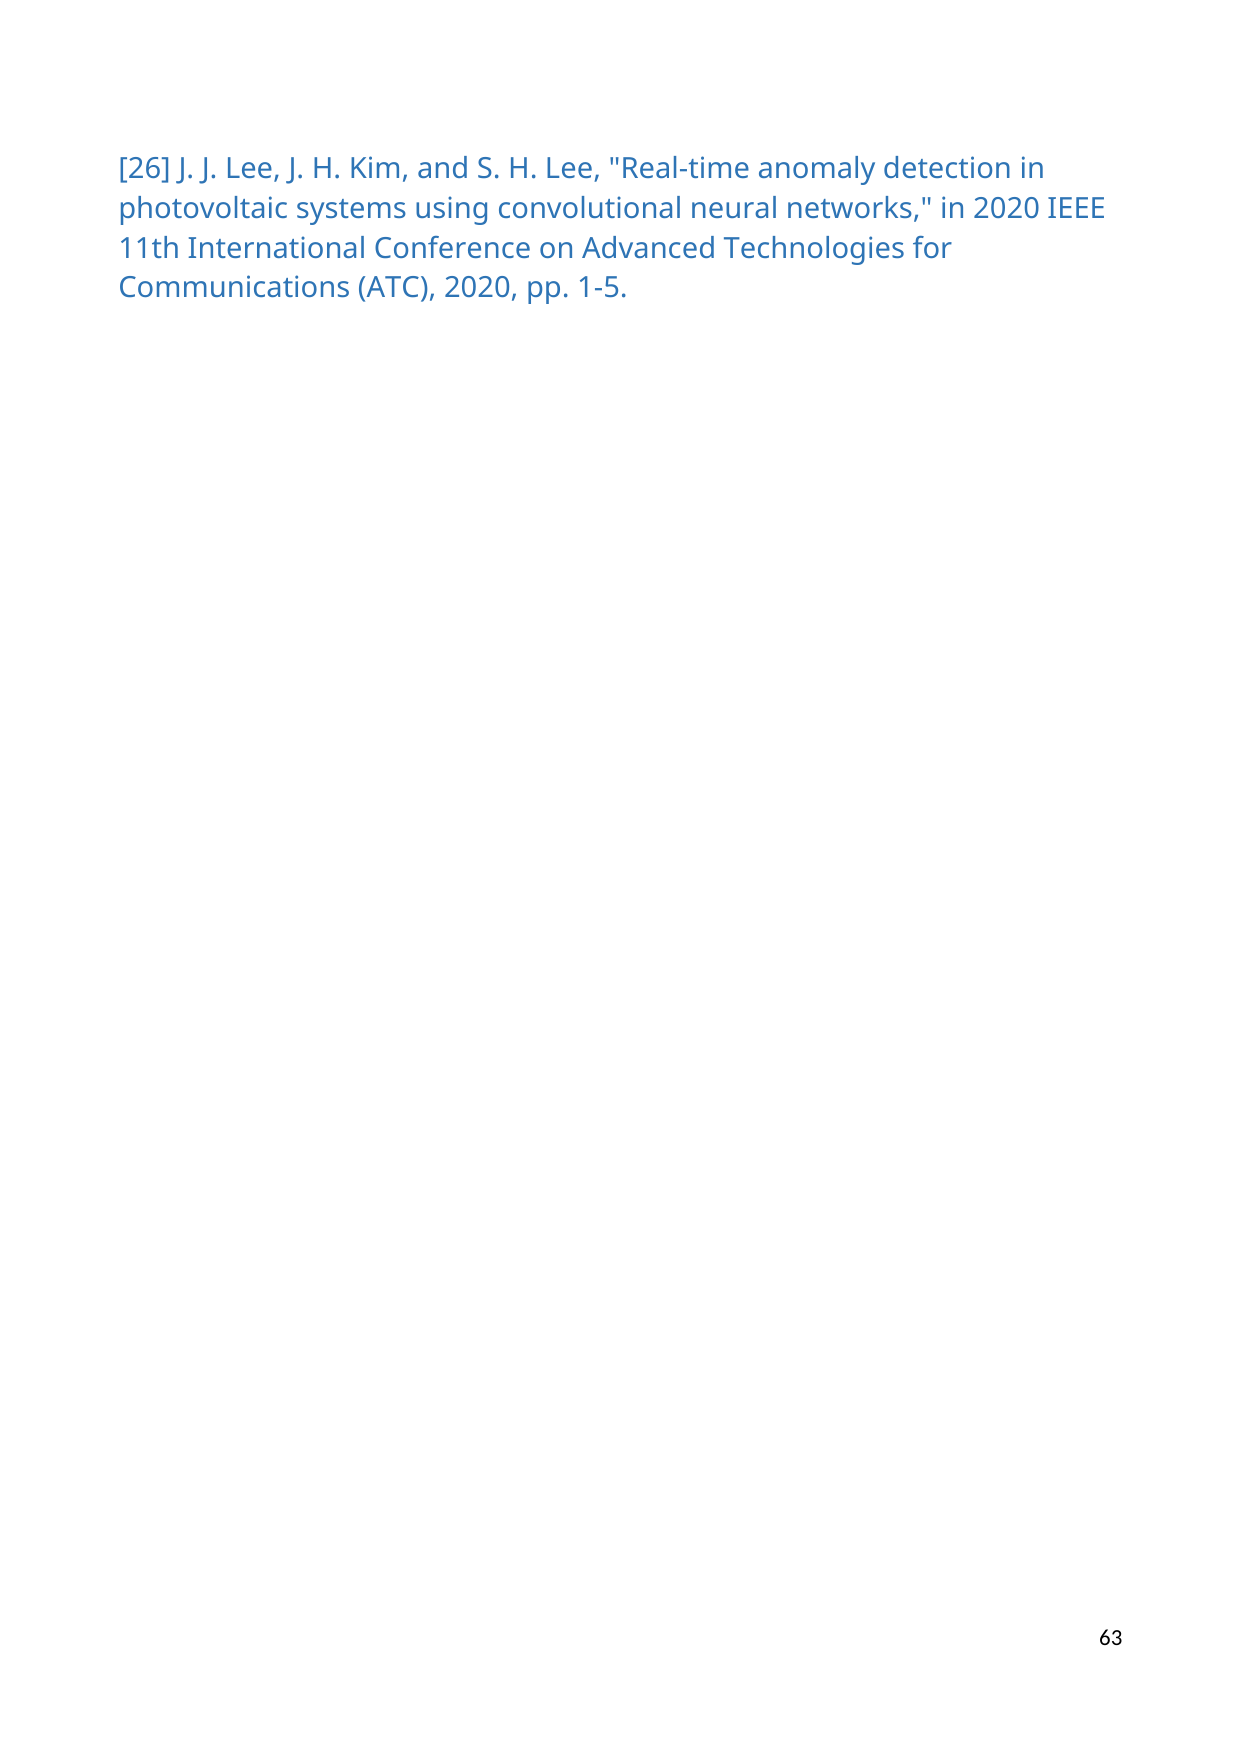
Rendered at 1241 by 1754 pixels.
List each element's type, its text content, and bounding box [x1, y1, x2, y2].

subtitle [26] J. J. Lee, J. H. Kim, and S. H. Lee, "Real-time anomaly detection in photovoltaic systems using convolutional neural networks," in 2020 IEEE 11th International Conference on Advanced Technologies for Communications (ATC), 2020, pp. 1-5. [118, 148, 1122, 306]
